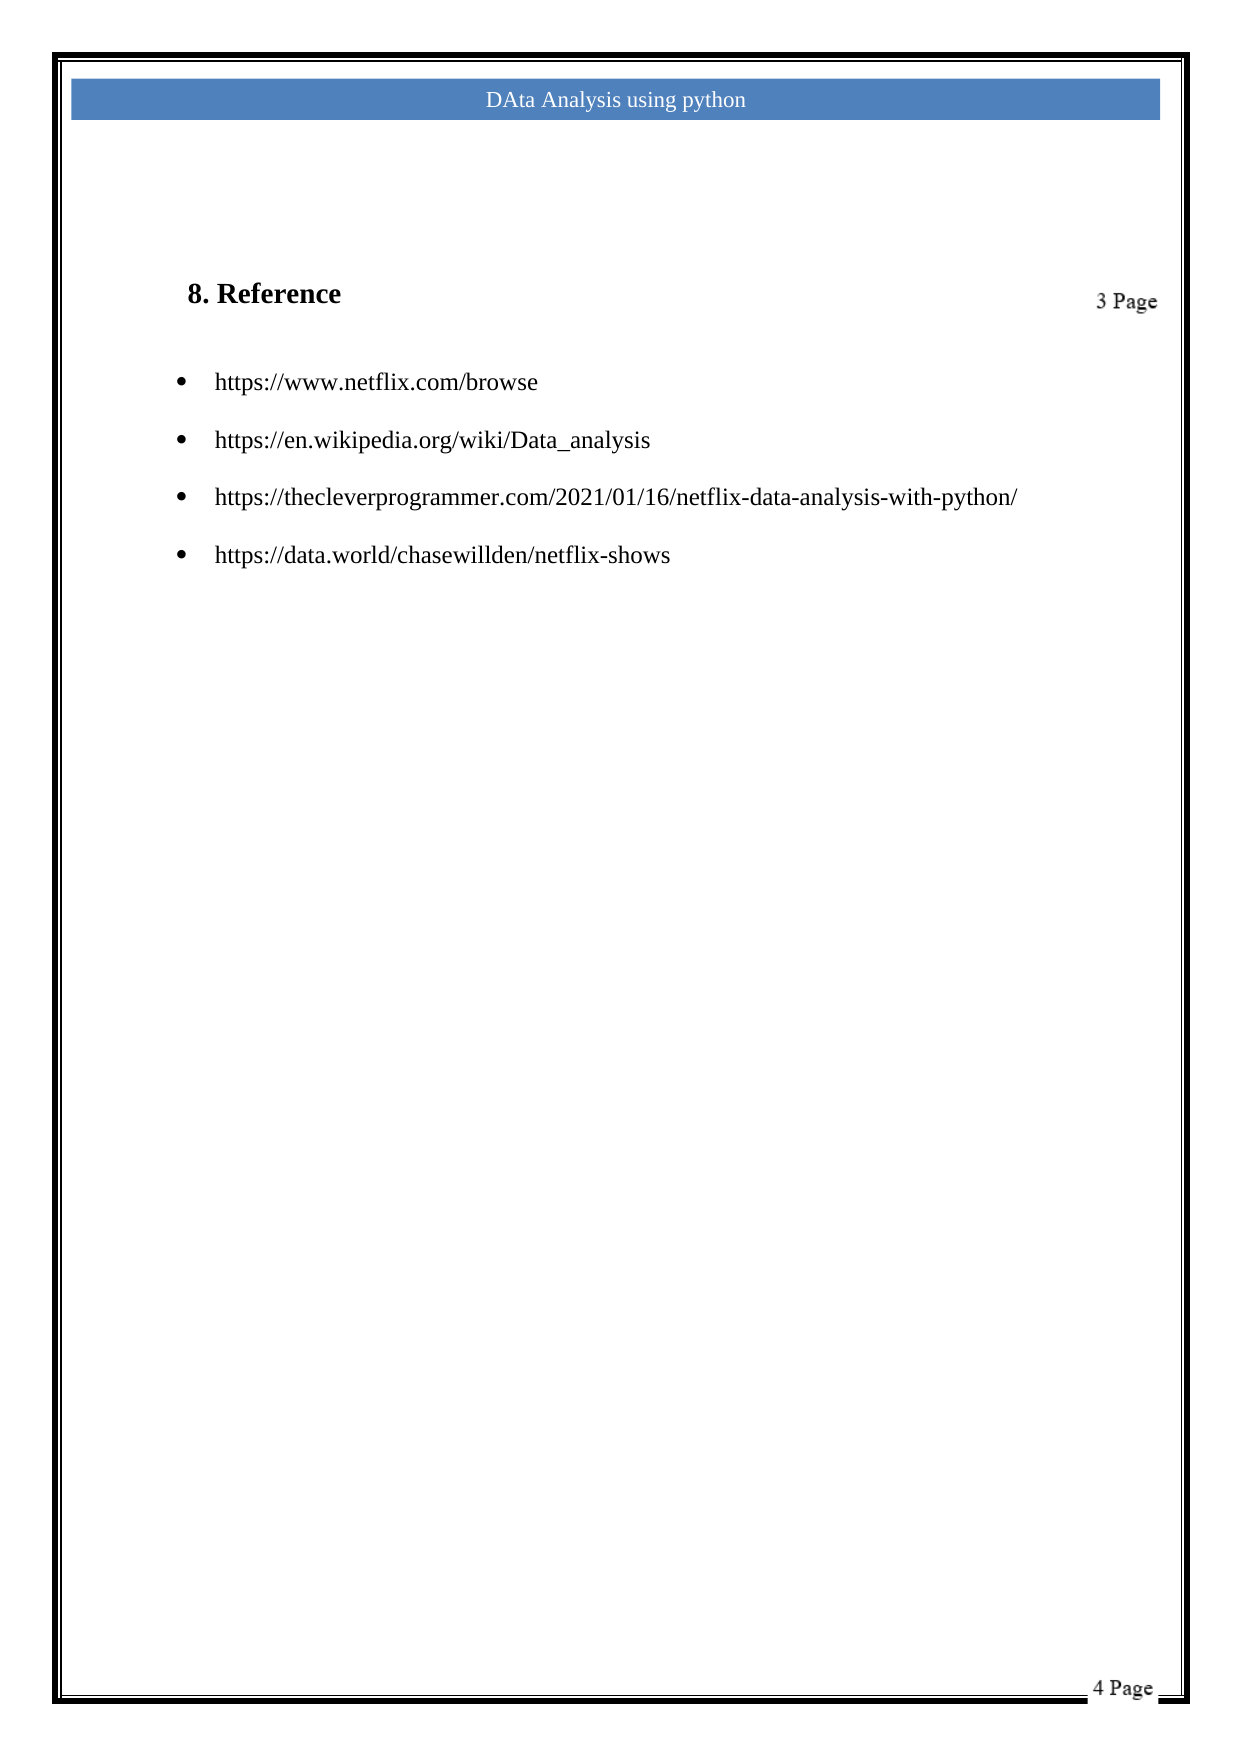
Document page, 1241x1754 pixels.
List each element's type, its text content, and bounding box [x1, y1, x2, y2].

picture [1087, 1675, 1159, 1705]
subtitle 8. Reference [187, 276, 1107, 310]
list https://en.wikipedia.org/wiki/Data_analysis [177, 425, 1107, 454]
list https://www.netflix.com/browse [177, 367, 1107, 396]
list https://data.world/chasewillden/netflix-shows [177, 540, 1107, 569]
list https://thecleverprogrammer.com/2021/01/16/netflix-data-analysis-with-python/ [177, 482, 1107, 511]
picture [1090, 283, 1160, 320]
